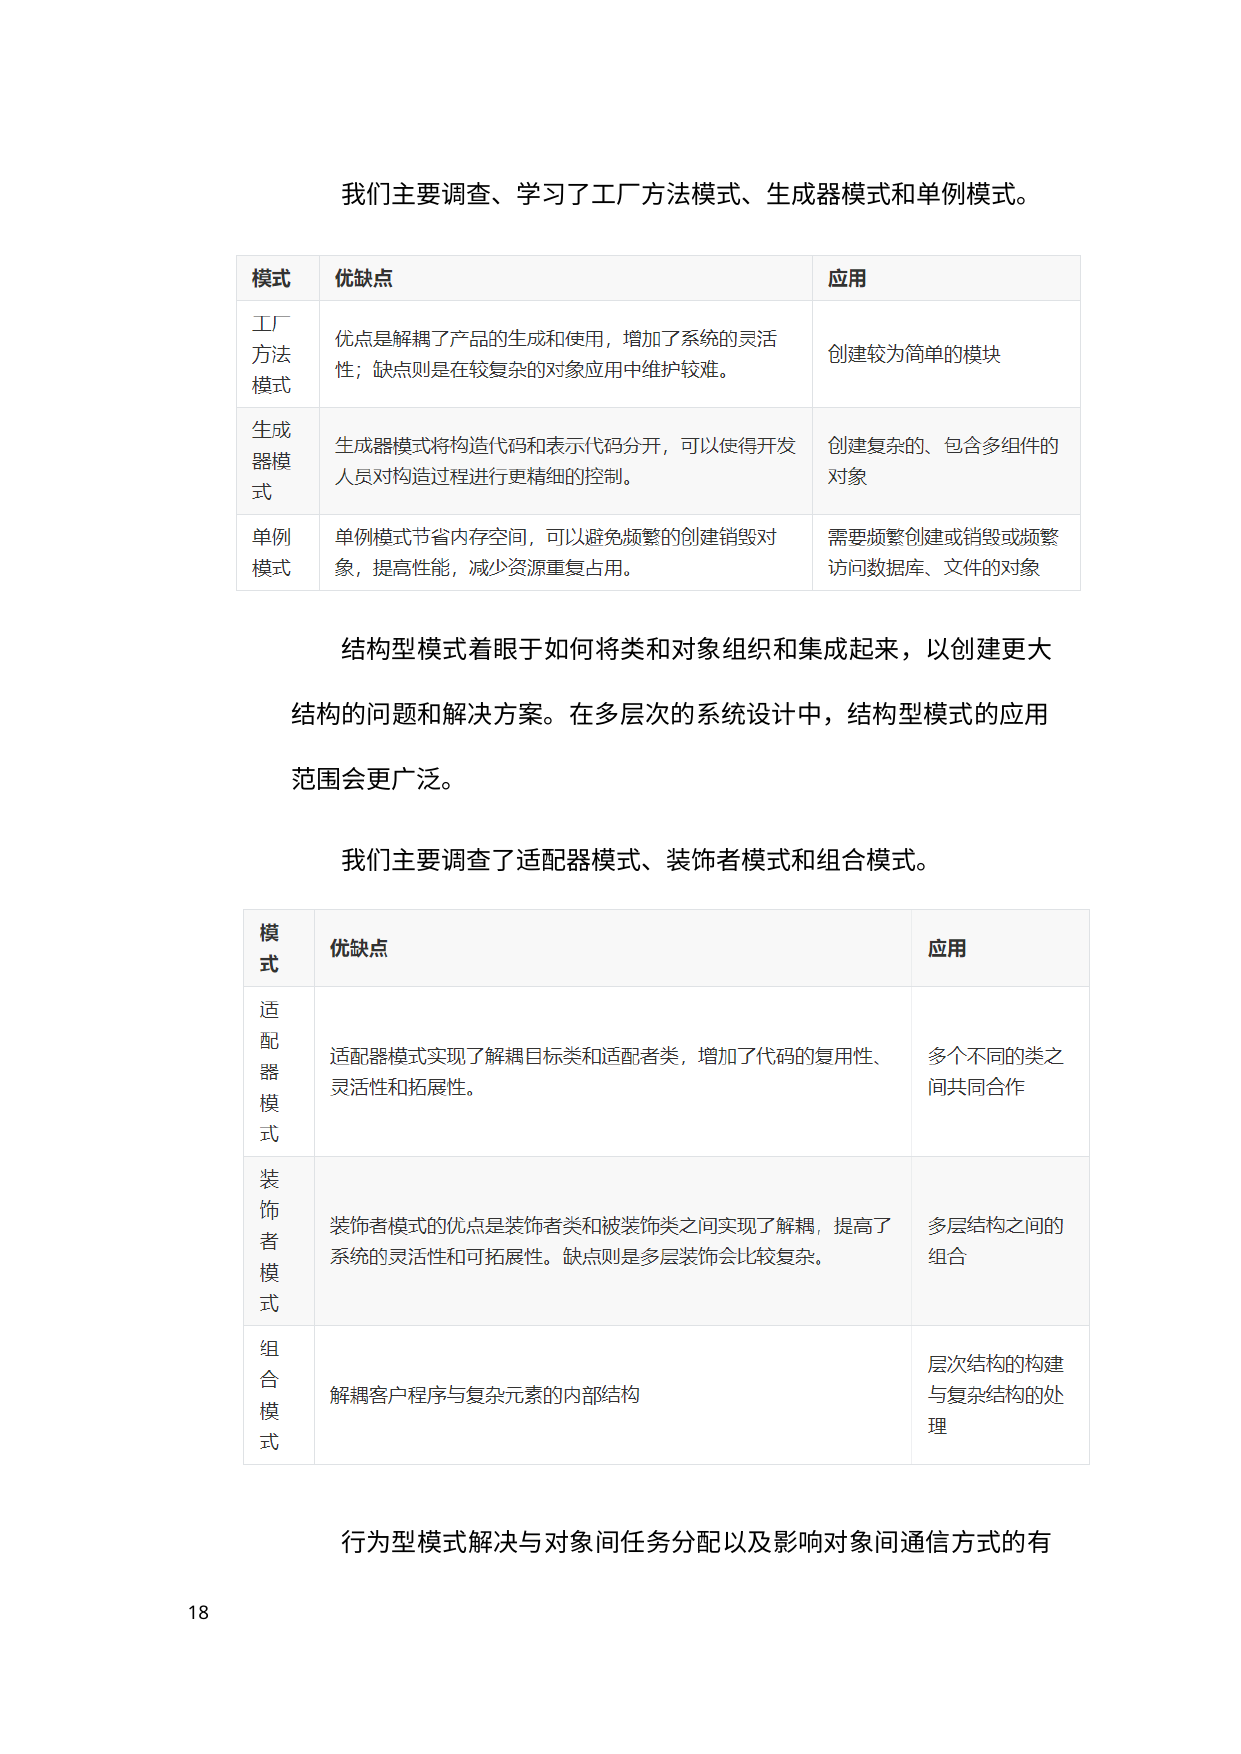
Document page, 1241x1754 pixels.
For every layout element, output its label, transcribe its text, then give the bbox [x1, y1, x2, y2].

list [291, 1508, 1053, 1573]
list 结构型模式着眼于如何将类和对象组织和集成起来，以创建更大结构的问题和解决方案。在多层次的系统设计中，结构型模式的应用范围会更广泛。 [291, 615, 1053, 810]
list 我们主要调查、学习了工厂方法模式、生成器模式和单例模式。 [291, 160, 1053, 225]
picture [231, 907, 1097, 1474]
list 我们主要调查了适配器模式、装饰者模式和组合模式。 [291, 826, 1053, 891]
picture [225, 241, 1092, 597]
